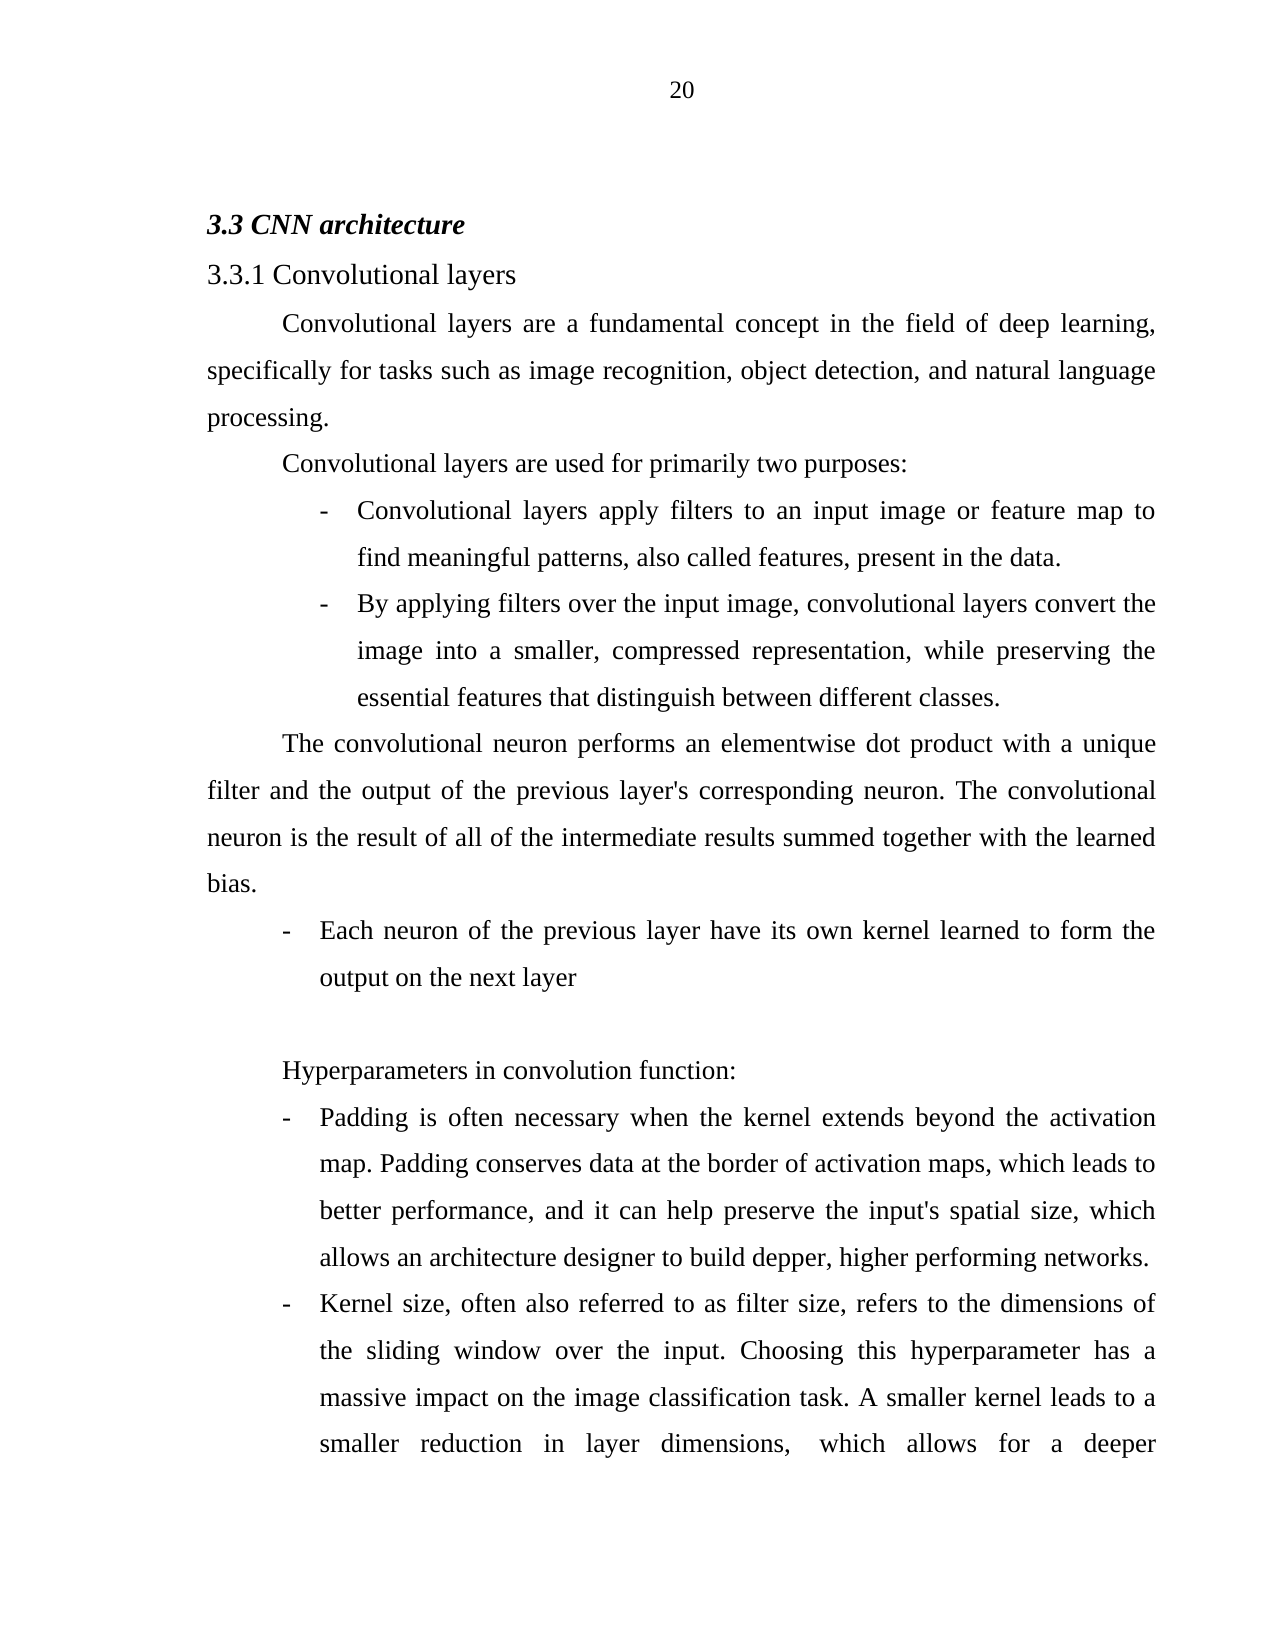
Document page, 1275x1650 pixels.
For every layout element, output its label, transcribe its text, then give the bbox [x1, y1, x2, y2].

text Convolutional layers are used for primarily two purposes: [207, 447, 1157, 478]
text Convolutional layers are a fundamental concept in the field of deep learning, specifically for tasks such as image recognition, object detection, and natural language processing. [207, 307, 1157, 432]
list Convolutional layers apply filters to an input image or feature map to find meaningful patterns, also called features, present in the data. [319, 494, 1157, 572]
text Hyperparameters in convolution function: [207, 1054, 1157, 1085]
list Padding is often necessary when the kernel extends beyond the activation map. Padding conserves data at the border of activation maps, which leads to better performance, and it can help preserve the input's spatial size, which allows an architecture designer to build depper, higher performing networks. [282, 1101, 1157, 1272]
text 3.3.1 Convolutional layers [207, 257, 1157, 291]
list Each neuron of the previous layer have its own kernel learned to form the output on the next layer [282, 914, 1157, 992]
list By applying filters over the input image, convolutional layers convert the image into a smaller, compressed representation, while preserving the essential features that distinguish between different classes. [319, 587, 1157, 712]
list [282, 1287, 1157, 1458]
text 3.3 CNN architecture [207, 207, 1157, 240]
text The convolutional neuron performs an elementwise dot product with a unique filter and the output of the previous layer's corresponding neuron. The convolutional neuron is the result of all of the intermediate results summed together with the learned bias. [207, 727, 1157, 898]
